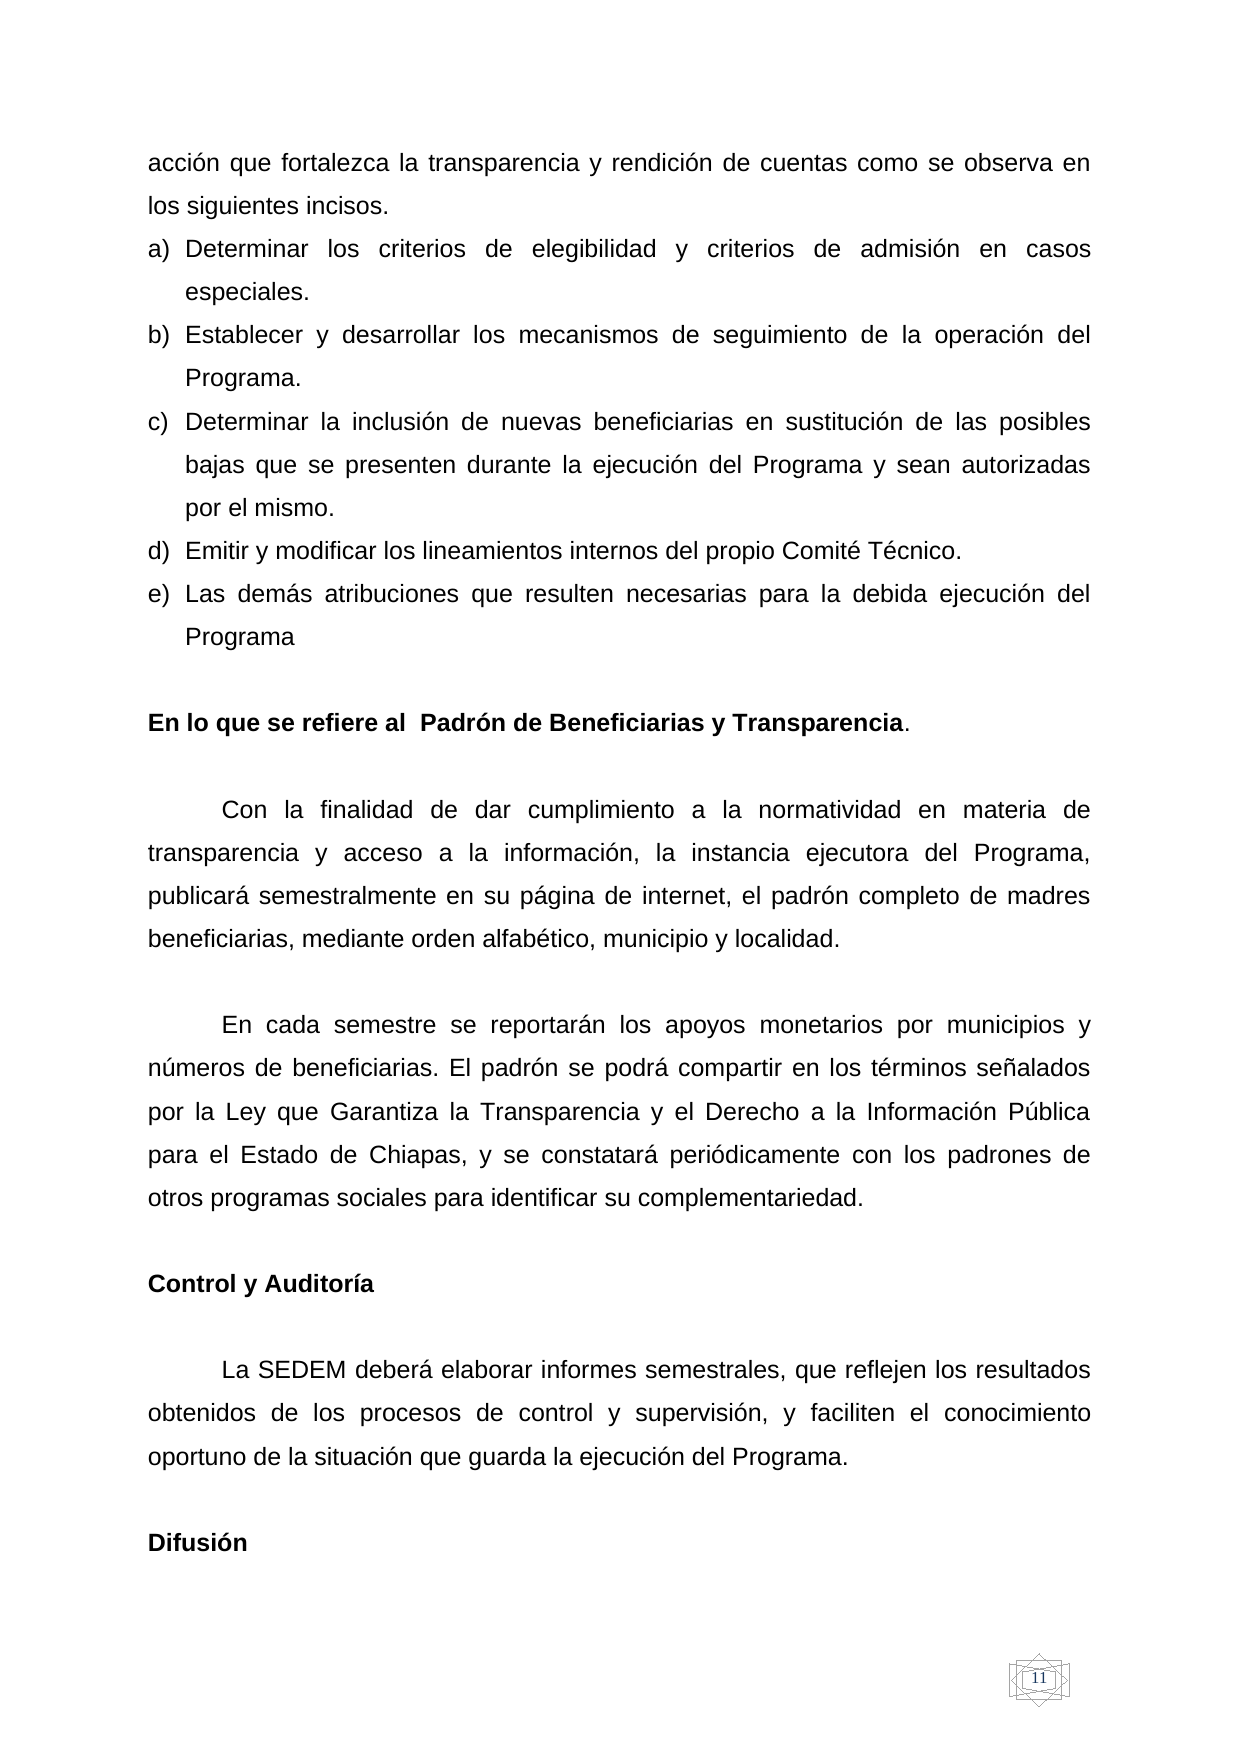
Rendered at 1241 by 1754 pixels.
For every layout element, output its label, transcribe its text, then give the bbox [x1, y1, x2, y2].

text En lo que se refiere al Padrón de Beneficiarias y Transparencia. [148, 708, 1092, 737]
text Difusión [148, 1528, 1092, 1556]
list Determinar la inclusión de nuevas beneficiarias en sustitución de las posibles bajas que se presenten durante la ejecución del Programa y sean autorizadas por el mismo. [148, 406, 1092, 521]
text Con la finalidad de dar cumplimiento a la normatividad en materia de transparencia y acceso a la información, la instancia ejecutora del Programa, publicará semestralmente en su página de internet, el padrón completo de madres beneficiarias, mediante orden alfabético, municipio y localidad. [148, 794, 1092, 953]
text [148, 148, 1092, 219]
list Las demás atribuciones que resulten necesarias para la debida ejecución del Programa [148, 579, 1092, 651]
text La SEDEM deberá elaborar informes semestrales, que reflejen los resultados obtenidos de los procesos de control y supervisión, y faciliten el conocimiento oportuno de la situación que guarda la ejecución del Programa. [148, 1355, 1092, 1470]
text Control y Auditoría [148, 1269, 1092, 1298]
list Determinar los criterios de elegibilidad y criterios de admisión en casos especiales. [148, 234, 1092, 306]
list Emitir y modificar los lineamientos internos del propio Comité Técnico. [148, 536, 1092, 564]
list Establecer y desarrollar los mecanismos de seguimiento de la operación del Programa. [148, 320, 1092, 392]
text En cada semestre se reportarán los apoyos monetarios por municipios y números de beneficiarias. El padrón se podrá compartir en los términos señalados por la Ley que Garantiza la Transparencia y el Derecho a la Información Pública para el Estado de Chiapas, y se constatará periódicamente con los padrones de otros programas sociales para identificar su complementariedad. [148, 1010, 1092, 1211]
